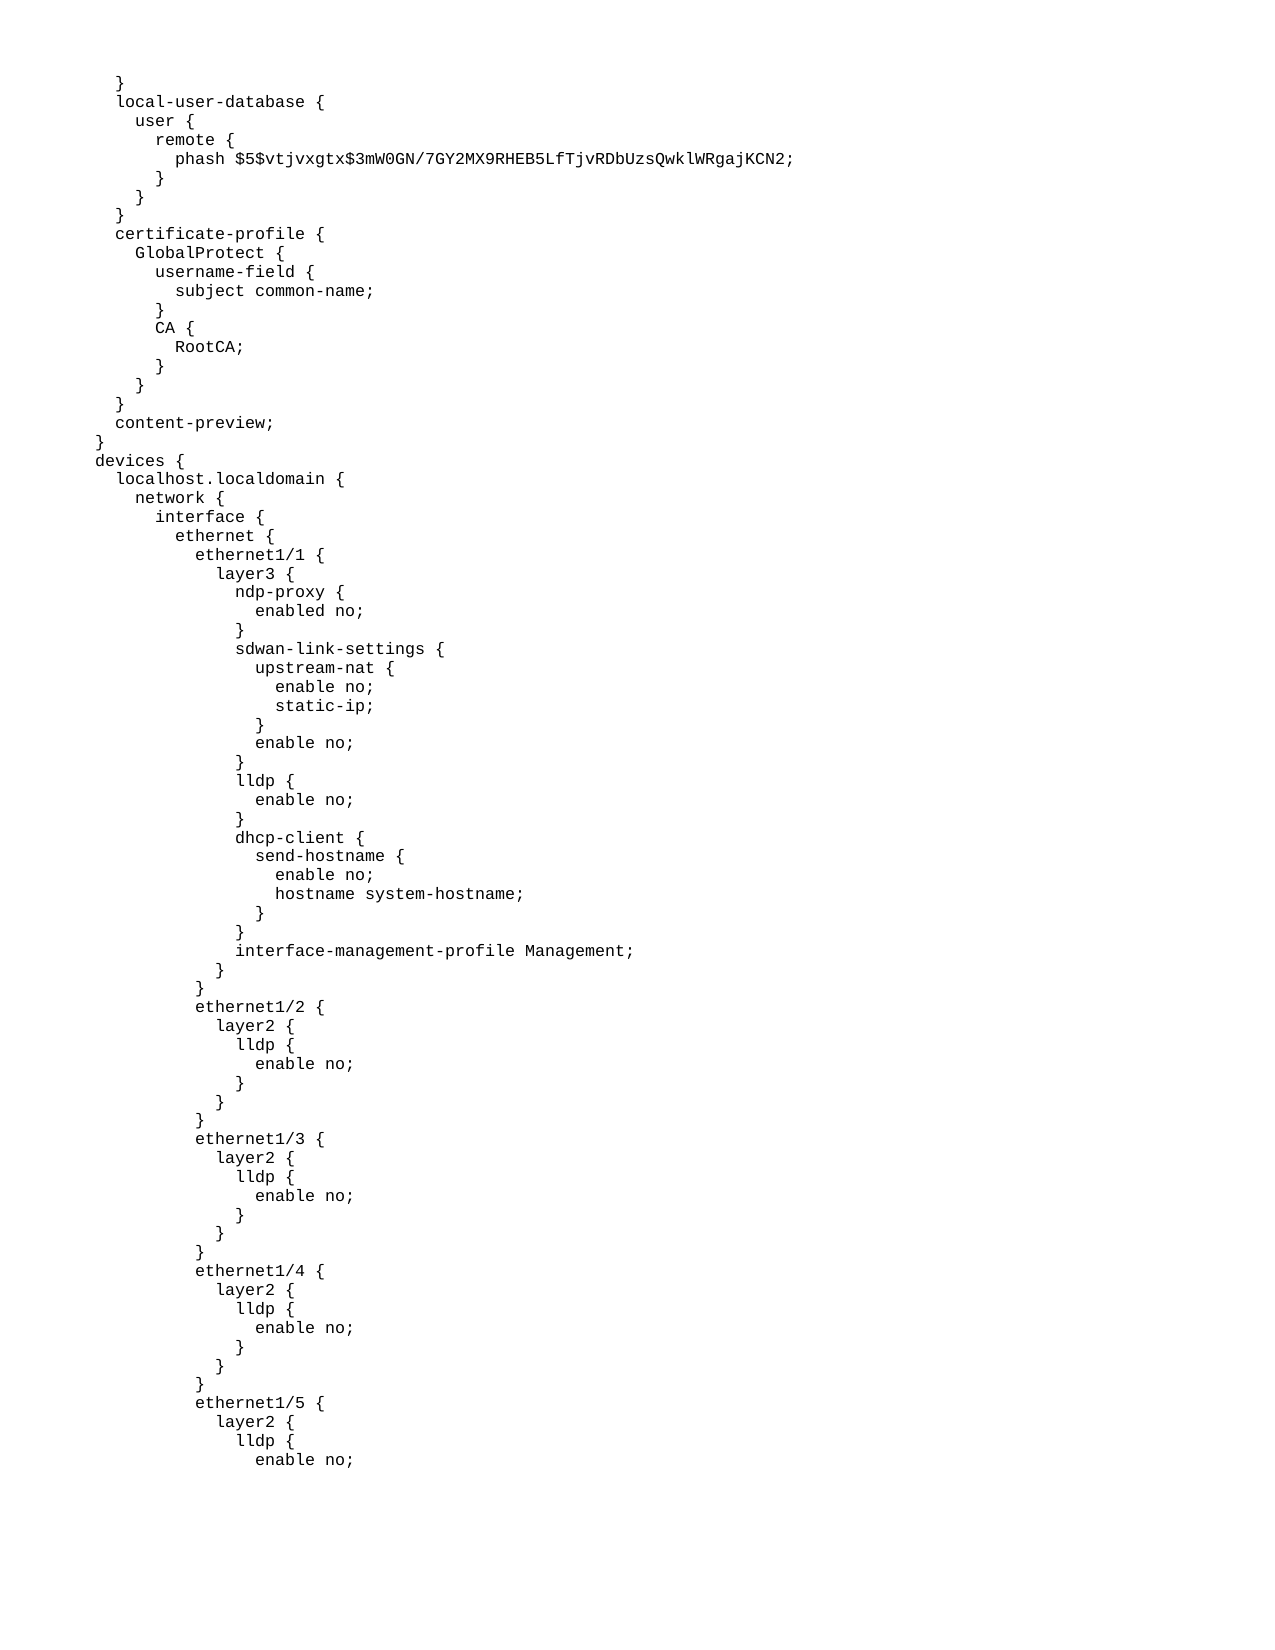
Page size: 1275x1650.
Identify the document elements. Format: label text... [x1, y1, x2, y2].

text } [75, 1376, 1200, 1395]
text interface-management-profile Management; [75, 942, 1200, 961]
text dhcp-client { [75, 829, 1200, 848]
text } [75, 923, 1200, 942]
text } [75, 377, 1200, 396]
text } [75, 622, 1200, 641]
text subject common-name; [75, 282, 1200, 301]
text ethernet1/2 { [75, 999, 1200, 1018]
text } [75, 980, 1200, 999]
text ethernet1/1 { [75, 546, 1200, 565]
text layer2 { [75, 1414, 1200, 1432]
text } [75, 1074, 1200, 1093]
text } [75, 1206, 1200, 1225]
text static-ip; [75, 697, 1200, 716]
text hostname system-hostname; [75, 886, 1200, 904]
text lldp { [75, 1432, 1200, 1451]
text layer2 { [75, 1150, 1200, 1168]
text local-user-database { [75, 94, 1200, 113]
text } [75, 169, 1200, 188]
text } [75, 1225, 1200, 1244]
text } [75, 433, 1200, 452]
text user { [75, 113, 1200, 132]
text interface { [75, 509, 1200, 527]
text } [75, 358, 1200, 377]
text lldp { [75, 773, 1200, 791]
text } [75, 810, 1200, 829]
text layer3 { [75, 565, 1200, 584]
text sdwan-link-settings { [75, 641, 1200, 659]
text lldp { [75, 1168, 1200, 1187]
text CA { [75, 320, 1200, 339]
text enable no; [75, 1319, 1200, 1338]
text ethernet1/4 { [75, 1263, 1200, 1282]
text } [75, 1338, 1200, 1357]
text network { [75, 490, 1200, 509]
text } [75, 1112, 1200, 1131]
text ndp-proxy { [75, 584, 1200, 603]
text GlobalProtect { [75, 245, 1200, 263]
text } [75, 301, 1200, 320]
text send-hostname { [75, 848, 1200, 867]
text username-field { [75, 263, 1200, 282]
text certificate-profile { [75, 226, 1200, 245]
text content-preview; [75, 414, 1200, 433]
text enable no; [75, 735, 1200, 754]
text } [75, 207, 1200, 226]
text RootCA; [75, 339, 1200, 358]
text } [75, 1093, 1200, 1112]
text remote { [75, 132, 1200, 150]
text } [75, 754, 1200, 773]
text ethernet1/3 { [75, 1131, 1200, 1150]
text layer2 { [75, 1018, 1200, 1037]
text enabled no; [75, 603, 1200, 622]
text phash $5$vtjvxgtx$3mW0GN/7GY2MX9RHEB5LfTjvRDbUzsQwklWRgajKCN2; [75, 150, 1200, 169]
text enable no; [75, 791, 1200, 810]
text lldp { [75, 1301, 1200, 1319]
text } [75, 188, 1200, 207]
text enable no; [75, 867, 1200, 886]
text } [75, 716, 1200, 735]
text lldp { [75, 1037, 1200, 1055]
text devices { [75, 452, 1200, 471]
text ethernet1/5 { [75, 1395, 1200, 1414]
text enable no; [75, 1451, 1200, 1470]
text enable no; [75, 678, 1200, 697]
text } [75, 396, 1200, 414]
text } [75, 1357, 1200, 1376]
text enable no; [75, 1187, 1200, 1206]
text } [75, 961, 1200, 980]
text layer2 { [75, 1282, 1200, 1301]
text } [75, 1244, 1200, 1263]
text enable no; [75, 1055, 1200, 1074]
text upstream-nat { [75, 659, 1200, 678]
text ethernet { [75, 527, 1200, 546]
text localhost.localdomain { [75, 471, 1200, 490]
text } [75, 904, 1200, 923]
text } [75, 75, 1200, 94]
